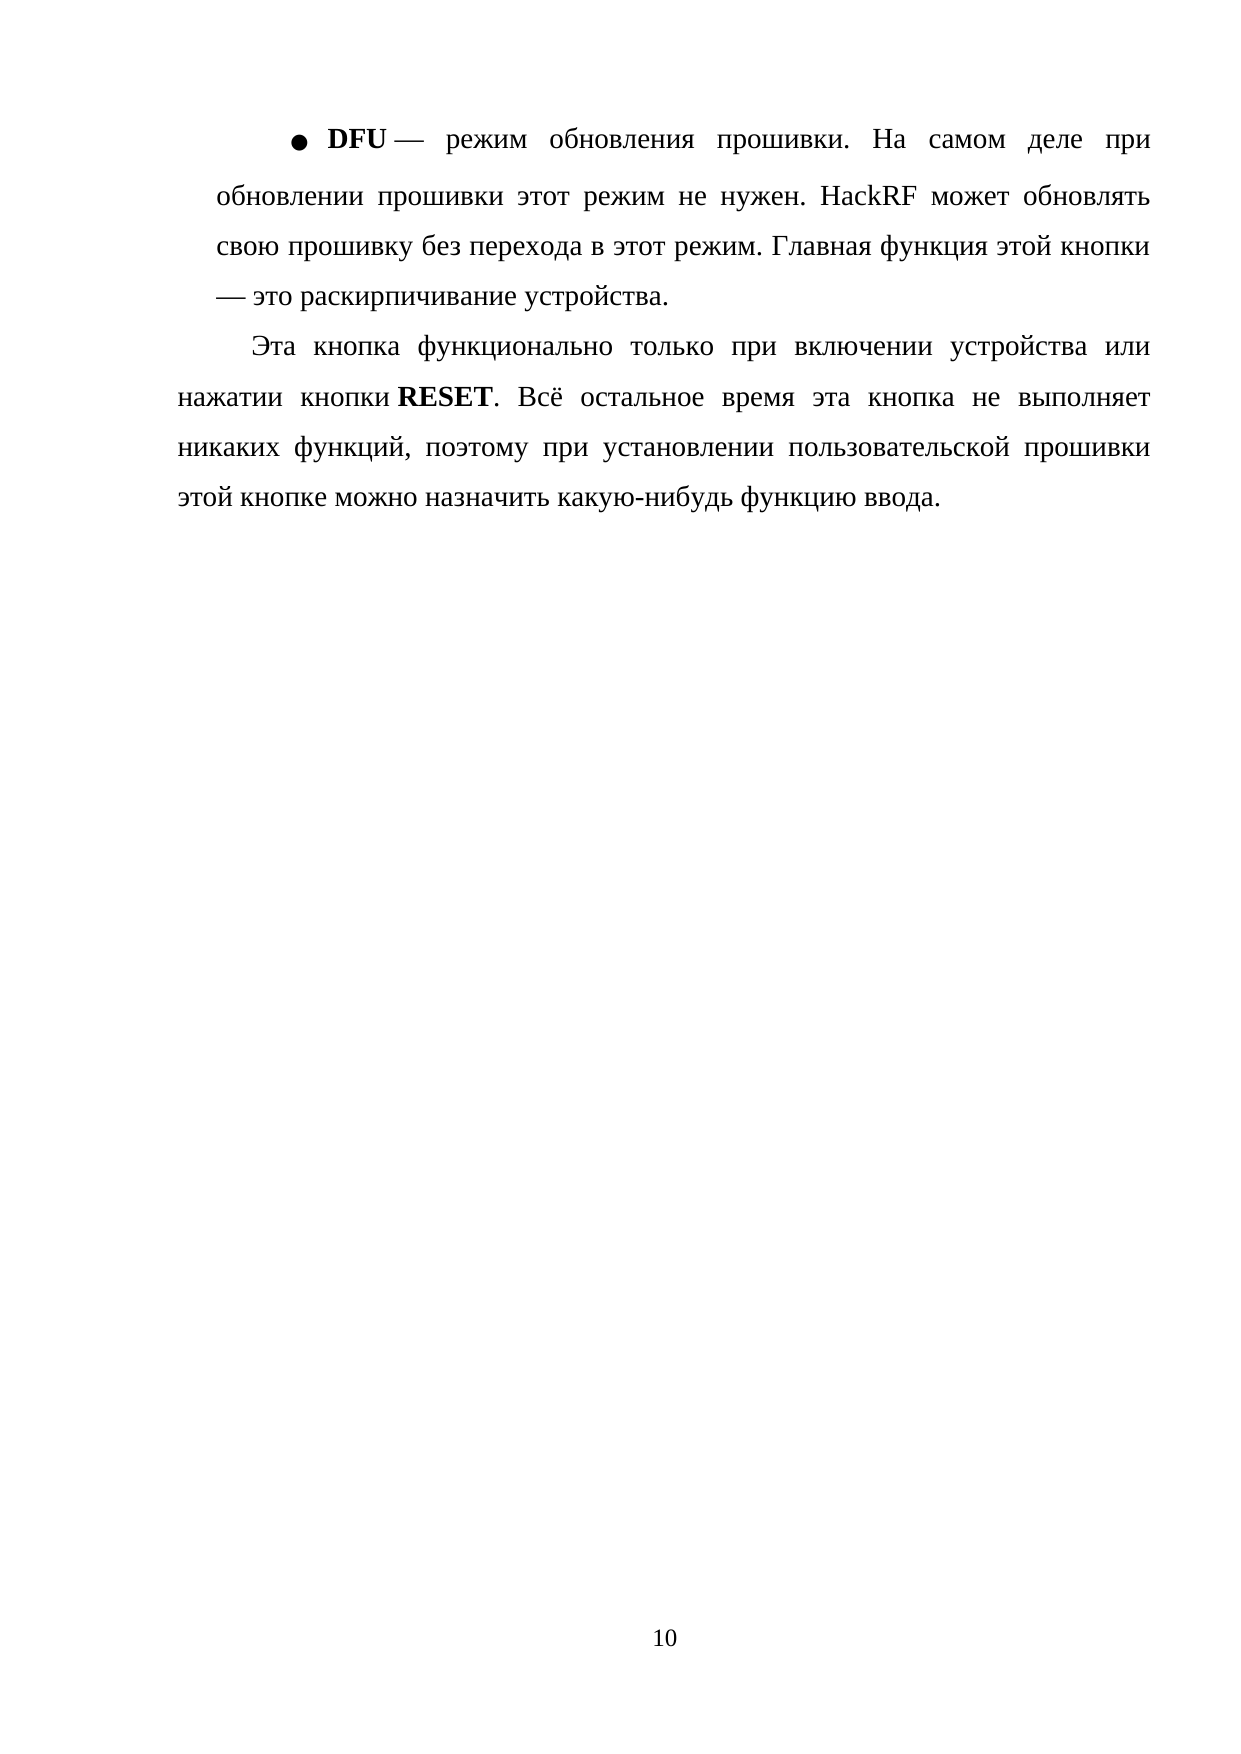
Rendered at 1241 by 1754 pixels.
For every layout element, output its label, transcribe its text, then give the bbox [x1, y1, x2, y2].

list DFU — режим обновления прошивки. На самом деле при обновлении прошивки этот режим не нужен. HackRF может обновлять свою прошивку без перехода в этот режим. Главная функция этой кнопки — это раскирпичивание устройства. [216, 118, 1152, 312]
text Эта кнопка функционально только при включении устройства или нажатии кнопки RESET. Всё остальное время эта кнопка не выполняет никаких функций, поэтому при установлении пользовательской прошивки этой кнопке можно назначить какую-нибудь функцию ввода. [177, 328, 1152, 513]
